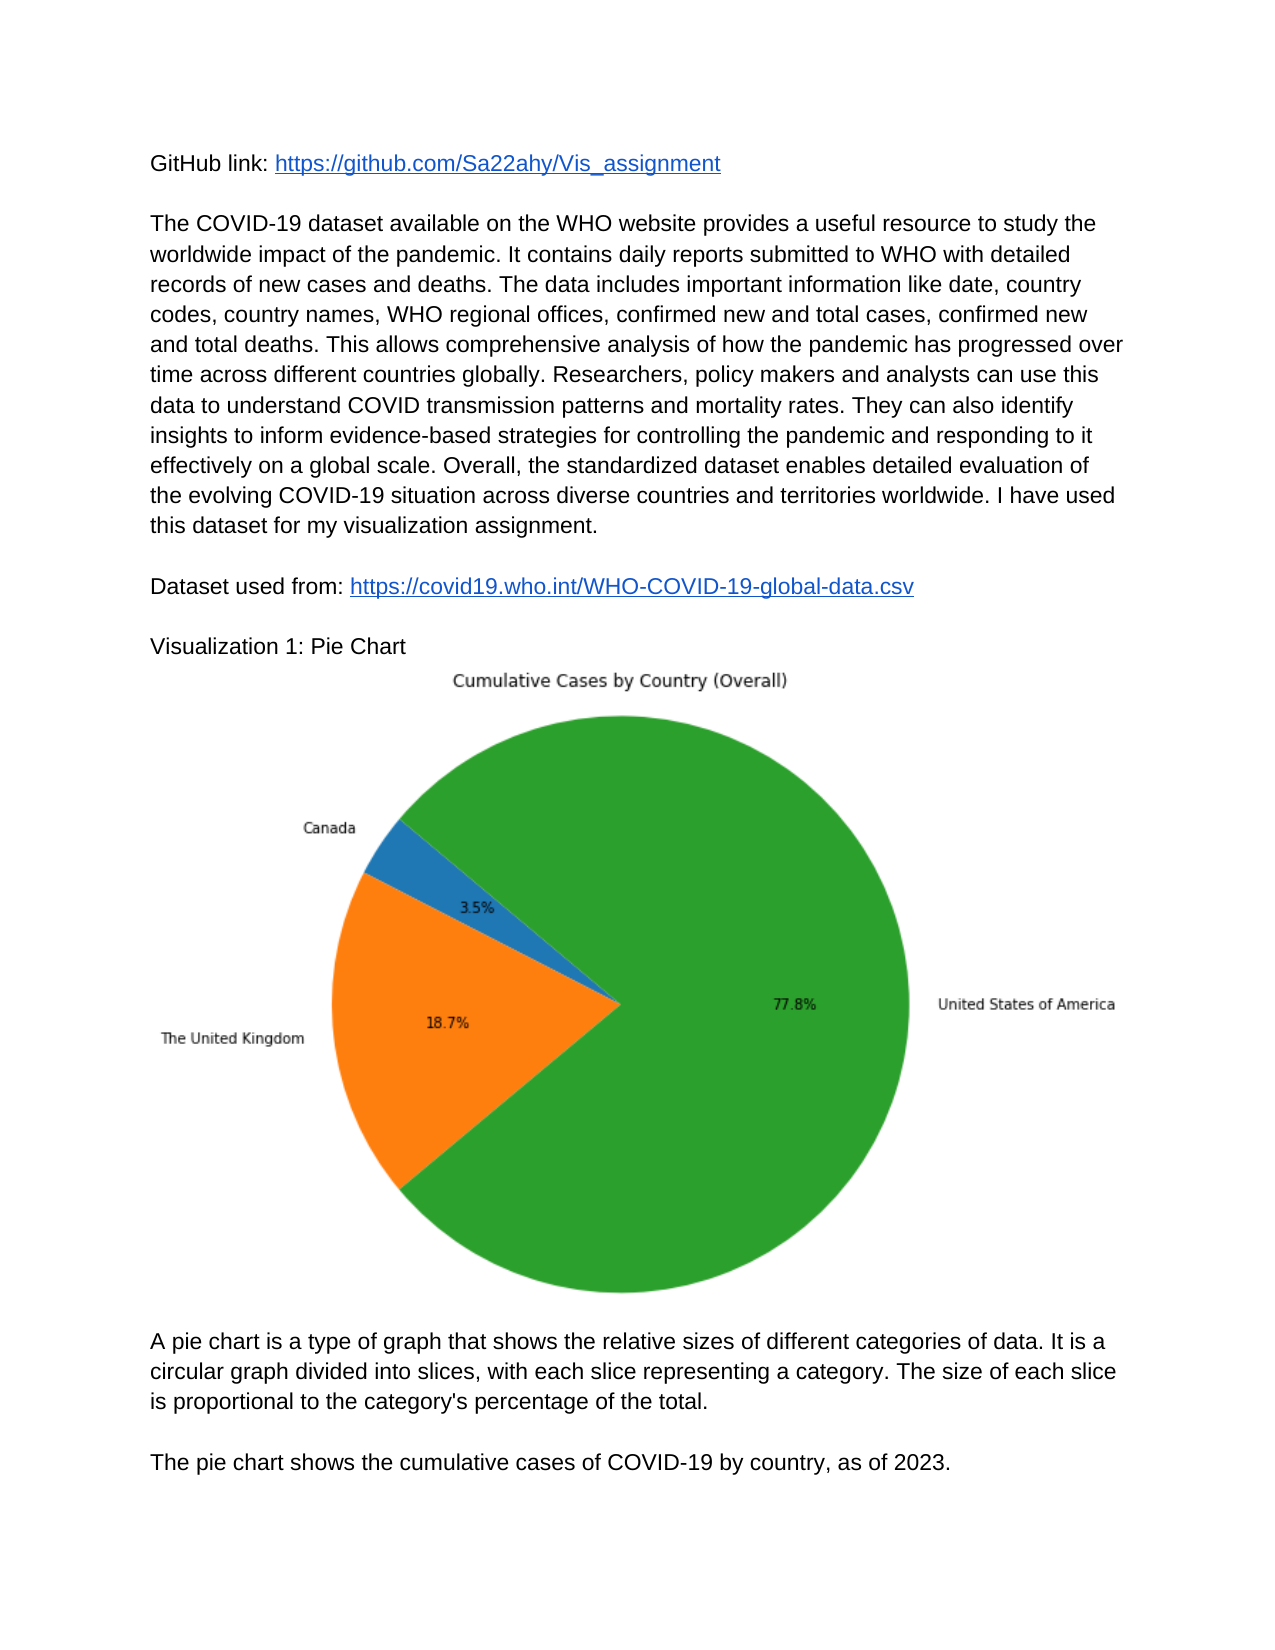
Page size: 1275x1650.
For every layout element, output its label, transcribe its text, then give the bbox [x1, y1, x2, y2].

picture [150, 663, 1125, 1324]
text Visualization 1: Pie Chart [150, 633, 1125, 660]
text The pie chart shows the cumulative cases of COVID-19 by country, as of 2023. [150, 1449, 1125, 1475]
text GitHub link: https://github.com/Sa22ahy/Vis_assignment [150, 150, 1125, 176]
text The COVID-19 dataset available on the WHO website provides a useful resource to study the worldwide impact of the pandemic. It contains daily reports submitted to WHO with detailed records of new cases and deaths. The data includes important information like date, country codes, country names, WHO regional offices, confirmed new and total cases, confirmed new and total deaths. This allows comprehensive analysis of how the pandemic has progressed over time across different countries globally. Researchers, policy makers and analysts can use this data to understand COVID transmission patterns and mortality rates. They can also identify insights to inform evidence-based strategies for controlling the pandemic and responding to it effectively on a global scale. Overall, the standardized dataset enables detailed evaluation of the evolving COVID-19 situation across diverse countries and territories worldwide. I have used this dataset for my visualization assignment. [150, 210, 1125, 539]
text Dataset used from: https://covid19.who.int/WHO-COVID-19-global-data.csv [150, 573, 1125, 599]
text A pie chart is a type of graph that shows the relative sizes of different categories of data. It is a circular graph divided into slices, with each slice representing a category. The size of each slice is proportional to the category's percentage of the total. [150, 1328, 1125, 1414]
